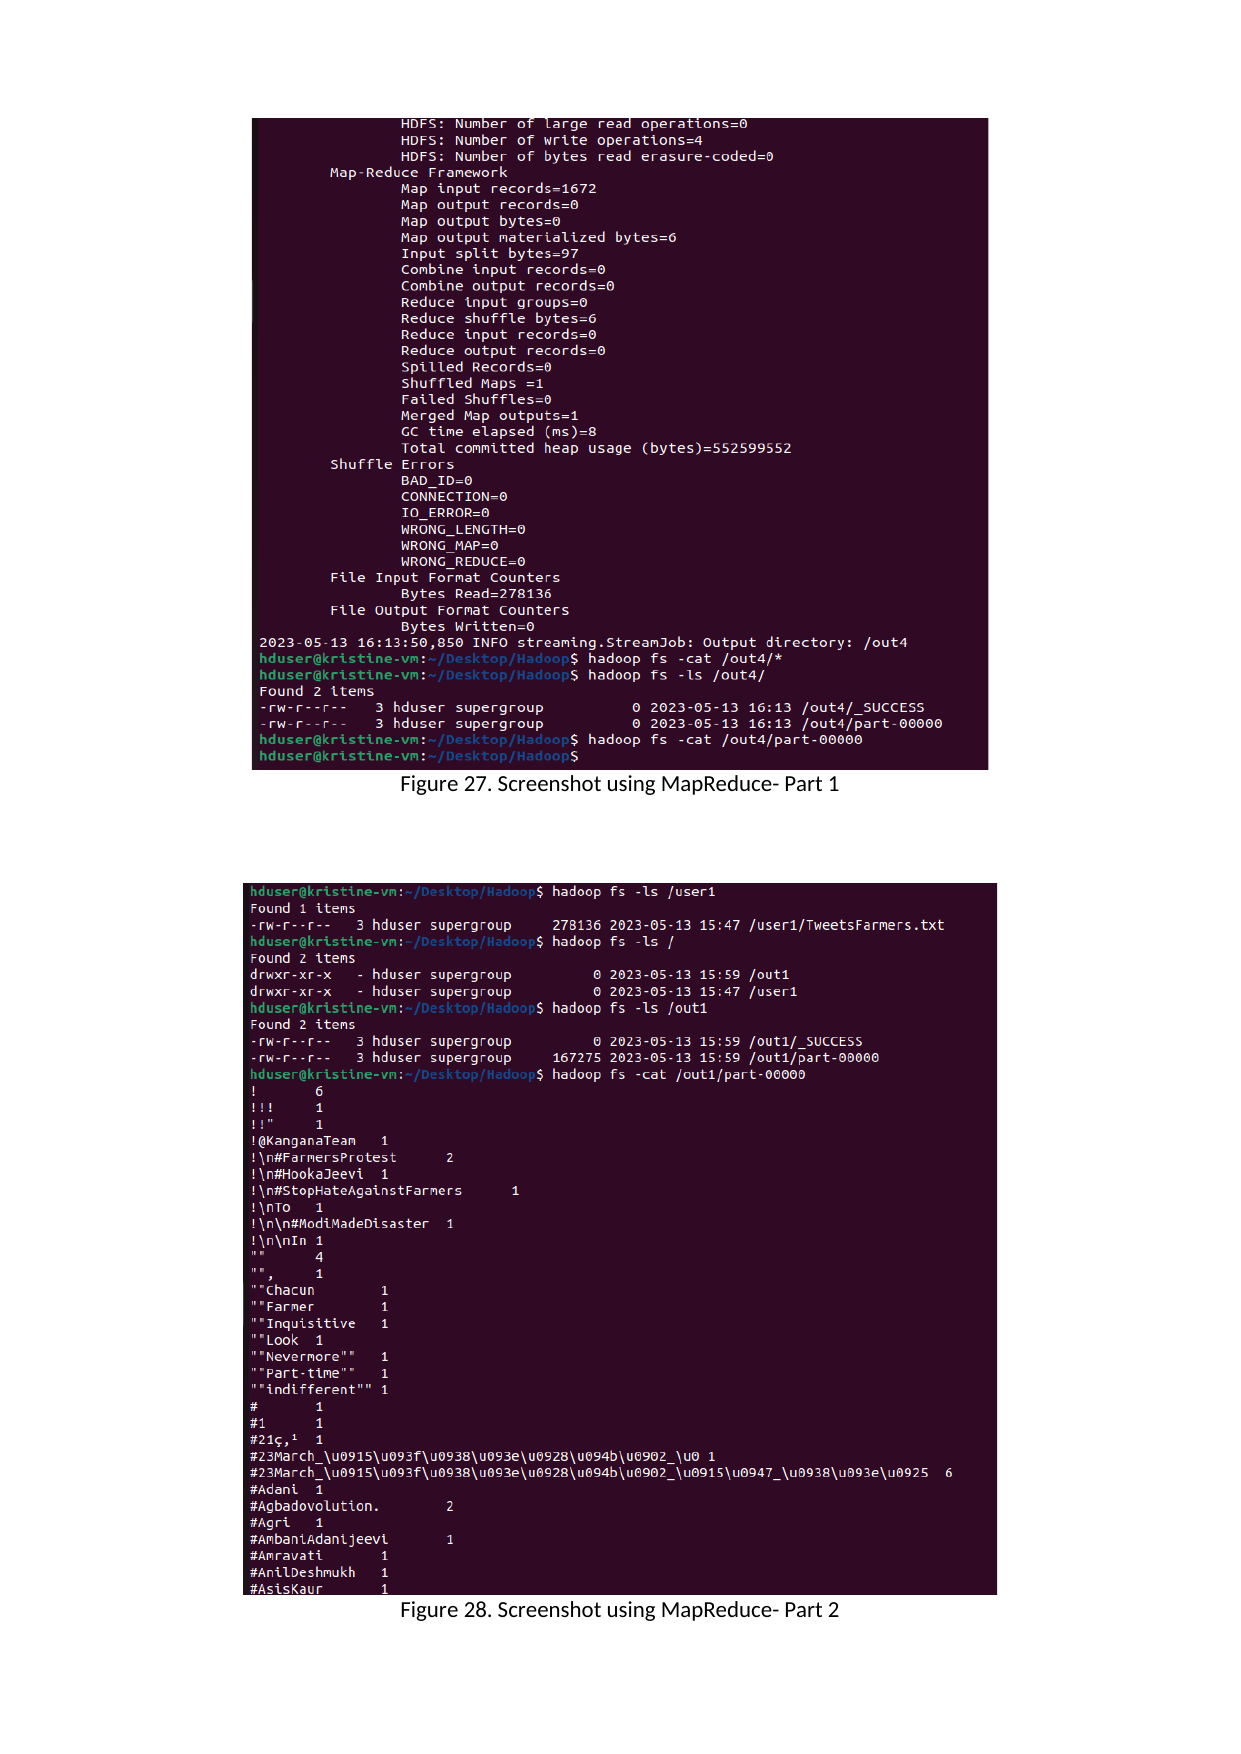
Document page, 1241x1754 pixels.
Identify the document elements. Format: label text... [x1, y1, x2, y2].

picture [243, 883, 998, 1595]
text Figure 28. Screenshot using MapReduce- Part 2 [118, 1595, 1122, 1623]
picture [251, 118, 989, 770]
text Figure 27. Screenshot using MapReduce- Part 1 [118, 769, 1122, 797]
